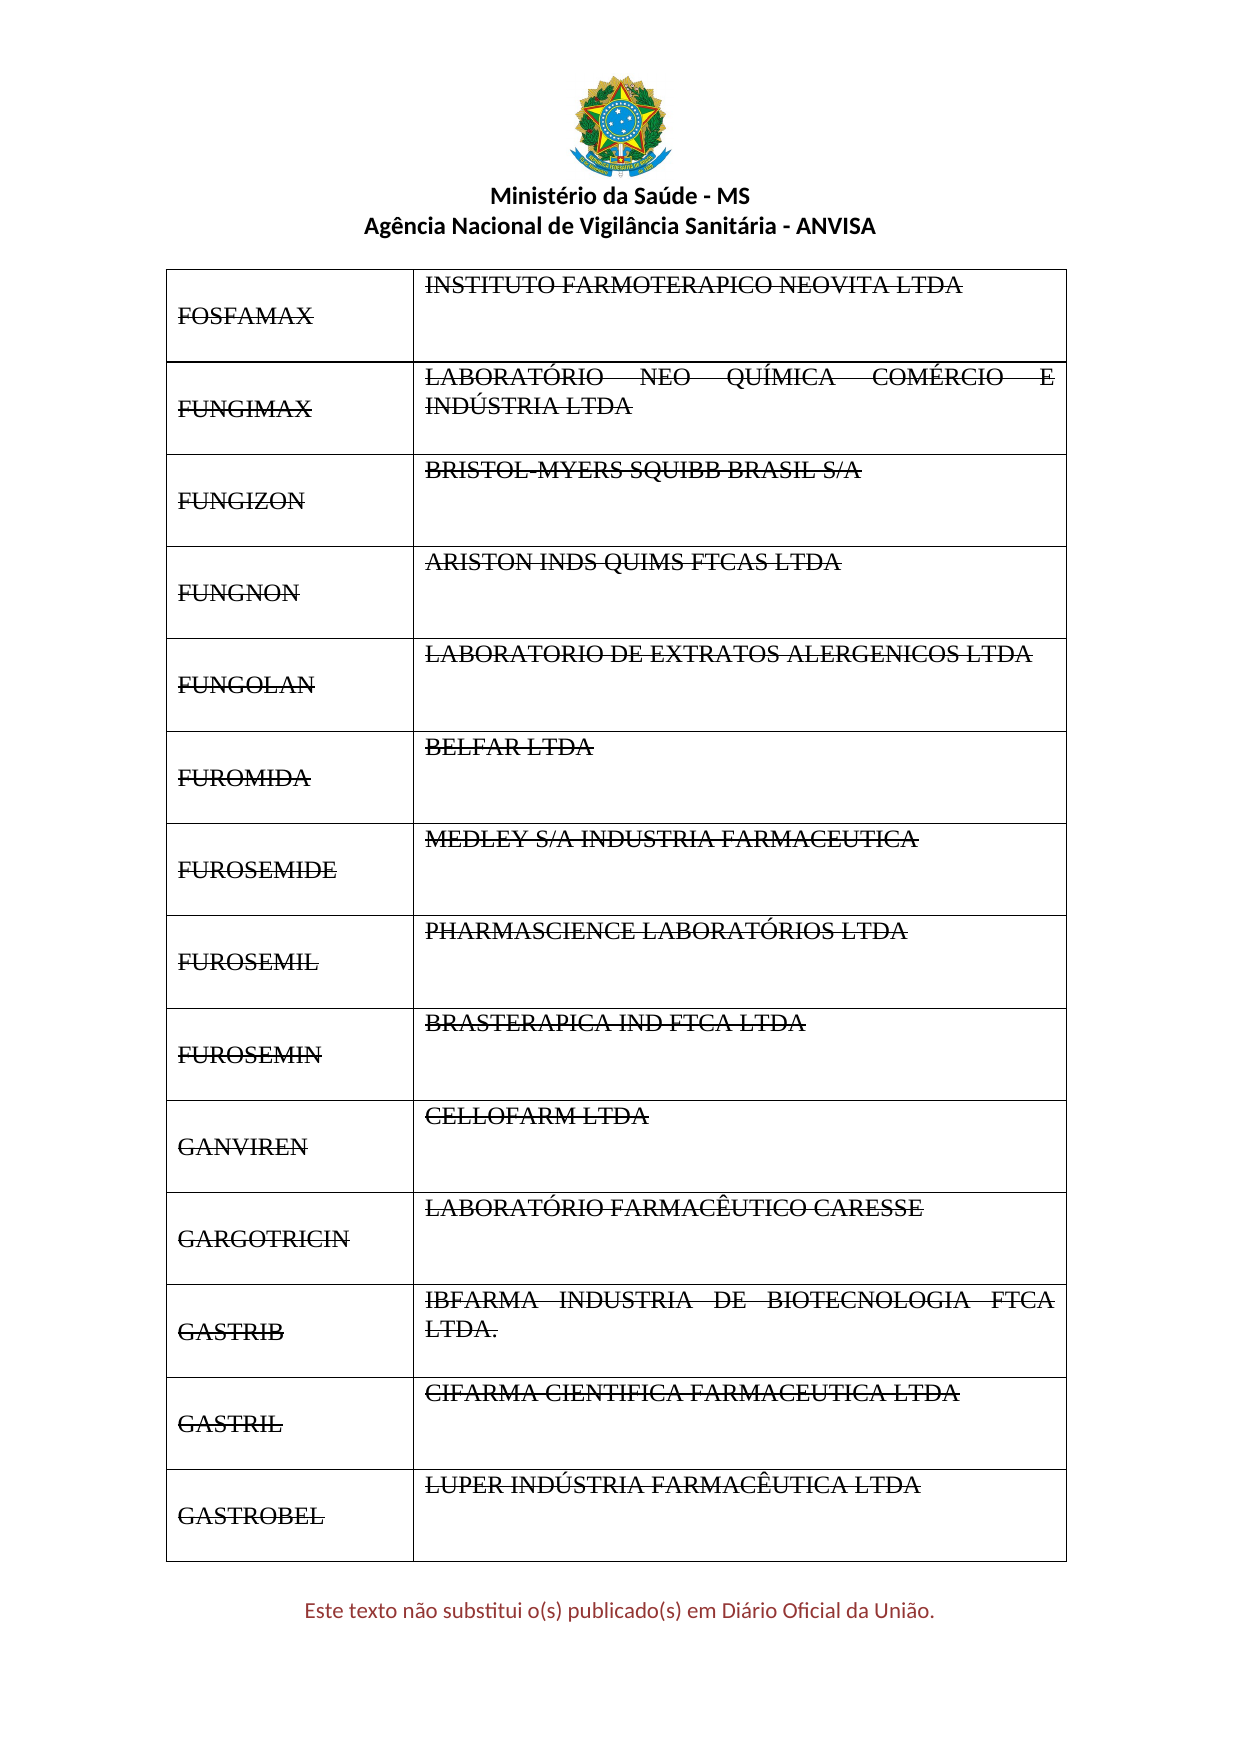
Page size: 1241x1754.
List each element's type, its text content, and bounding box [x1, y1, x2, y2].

table_cell ARISTON INDS QUIMS FTCAS LTDA [414, 547, 1066, 638]
table_cell FUROSEMIN [167, 1009, 413, 1100]
table_cell LABORATÓRIO NEO QUÍMICA COMÉRCIO E INDÚSTRIA LTDA [414, 363, 1066, 454]
picture [566, 73, 674, 180]
table_cell FUROSEMIL [167, 916, 413, 1007]
table_cell LUPER INDÚSTRIA FARMACÊUTICA LTDA [414, 1470, 1066, 1561]
table_cell FUNGIZON [167, 455, 413, 546]
table_cell BRISTOL-MYERS SQUIBB BRASIL S/A [414, 455, 1066, 546]
table_cell GASTROBEL [167, 1470, 413, 1561]
table_cell FUROMIDA [167, 732, 413, 823]
table_cell IBFARMA INDUSTRIA DE BIOTECNOLOGIA FTCA LTDA. [414, 1285, 1066, 1377]
table_cell BRASTERAPICA IND FTCA LTDA [414, 1009, 1066, 1100]
table_cell BELFAR LTDA [414, 732, 1066, 823]
table_cell MEDLEY S/A INDUSTRIA FARMACEUTICA [414, 824, 1066, 915]
table_cell FUNGOLAN [167, 639, 413, 731]
table_cell FUNGNON [167, 547, 413, 638]
table_cell LABORATÓRIO FARMACÊUTICO CARESSE [414, 1193, 1066, 1284]
table_cell PHARMASCIENCE LABORATÓRIOS LTDA [414, 916, 1066, 1007]
table_cell GARGOTRICIN [167, 1193, 413, 1284]
table_cell INSTITUTO FARMOTERAPICO NEOVITA LTDA [414, 270, 1066, 361]
table_cell CELLOFARM LTDA [414, 1101, 1066, 1192]
table_cell LABORATORIO DE EXTRATOS ALERGENICOS LTDA [414, 639, 1066, 731]
table_cell FUROSEMIDE [167, 824, 413, 915]
table_cell FUNGIMAX [167, 363, 413, 454]
table_cell GASTRIL [167, 1378, 413, 1469]
table_cell CIFARMA CIENTIFICA FARMACEUTICA LTDA [414, 1378, 1066, 1469]
table_cell FOSFAMAX [167, 270, 413, 361]
table_cell GANVIREN [167, 1101, 413, 1192]
table_cell GASTRIB [167, 1285, 413, 1377]
